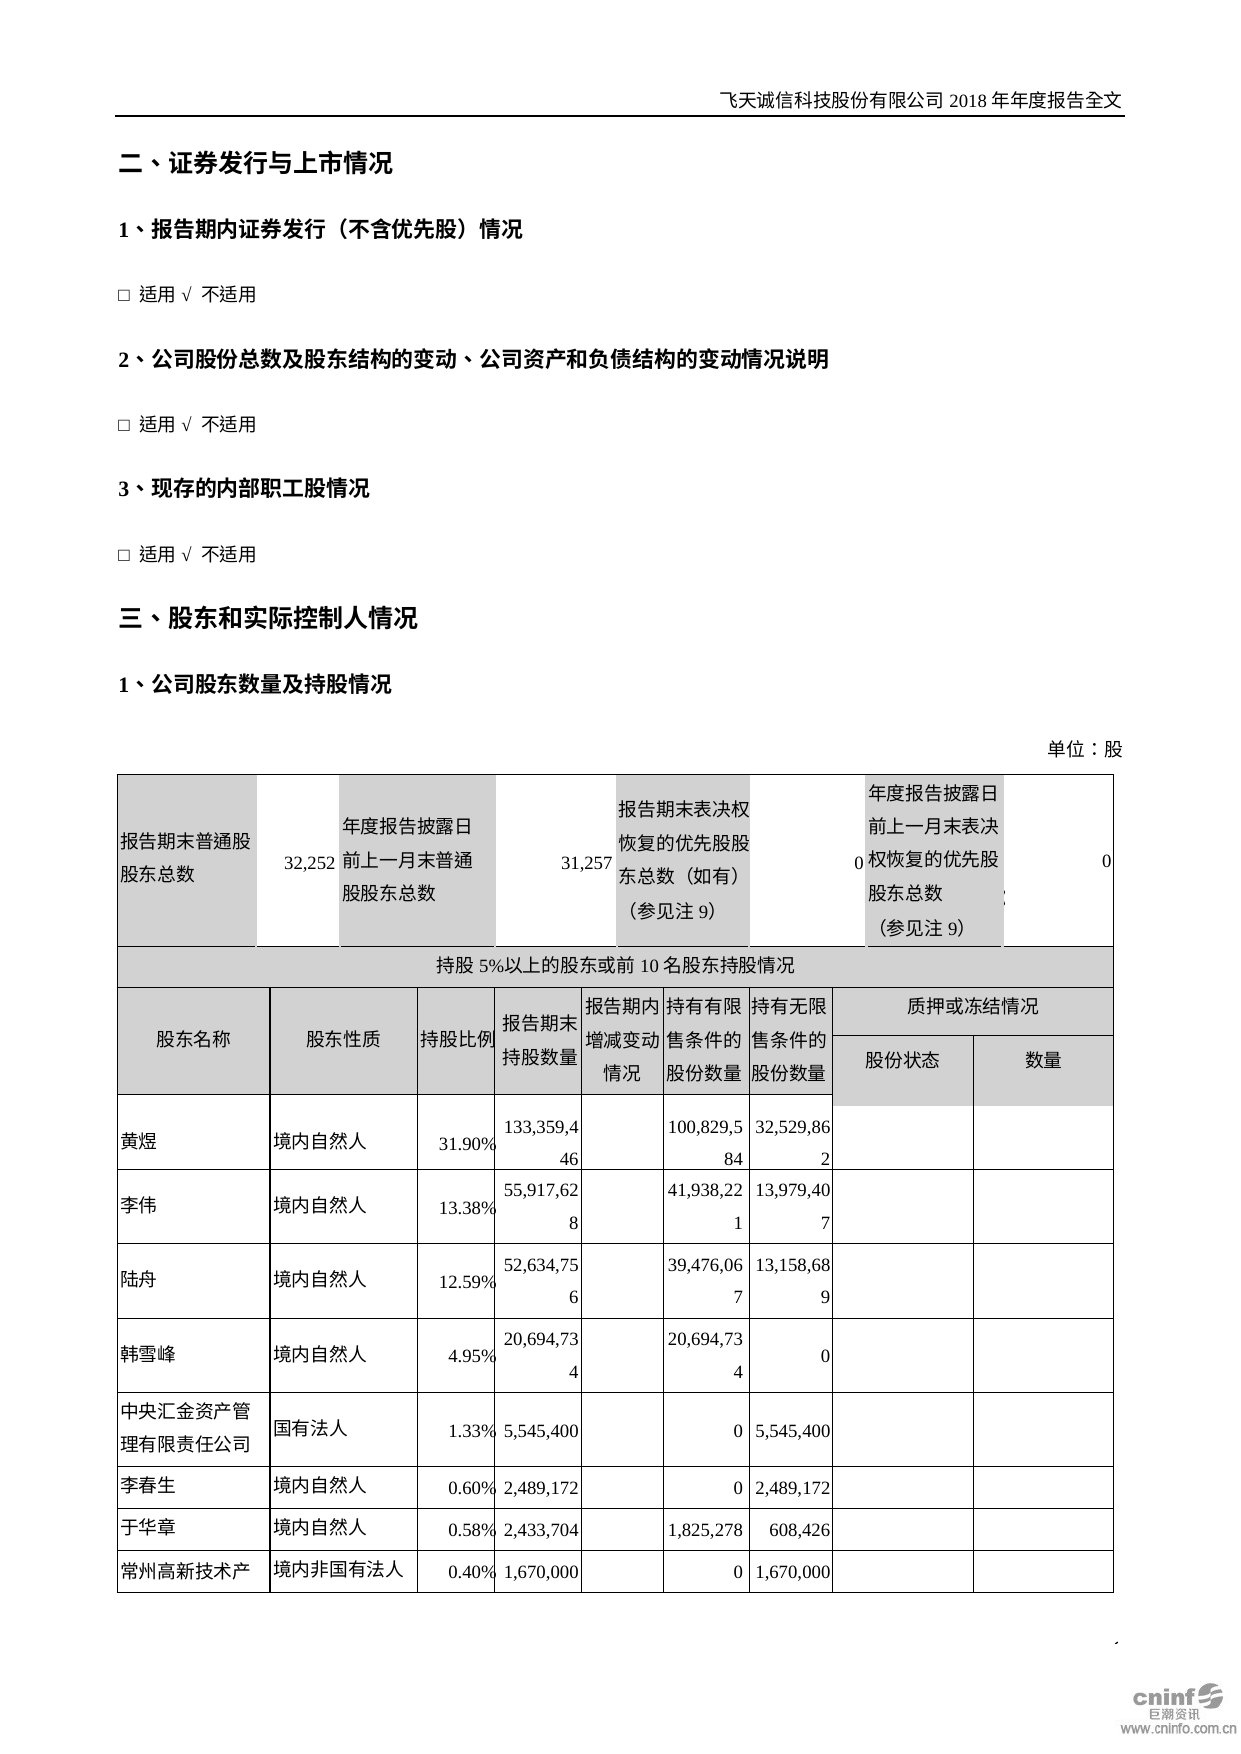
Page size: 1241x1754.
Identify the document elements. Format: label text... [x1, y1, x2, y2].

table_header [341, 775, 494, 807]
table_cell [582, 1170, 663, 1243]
subtitle 二、证券发行与上市情况 [118, 145, 1156, 179]
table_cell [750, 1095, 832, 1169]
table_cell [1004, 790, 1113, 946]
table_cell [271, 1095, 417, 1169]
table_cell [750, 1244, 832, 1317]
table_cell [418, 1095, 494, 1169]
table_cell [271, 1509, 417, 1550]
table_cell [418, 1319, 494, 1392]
text □ 适用 √ 不适用 [118, 541, 1156, 566]
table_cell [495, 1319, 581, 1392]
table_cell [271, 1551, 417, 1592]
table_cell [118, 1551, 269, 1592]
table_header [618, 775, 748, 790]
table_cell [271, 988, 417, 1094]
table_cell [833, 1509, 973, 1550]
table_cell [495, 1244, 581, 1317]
text □ 适用 √ 不适用 [118, 282, 1156, 307]
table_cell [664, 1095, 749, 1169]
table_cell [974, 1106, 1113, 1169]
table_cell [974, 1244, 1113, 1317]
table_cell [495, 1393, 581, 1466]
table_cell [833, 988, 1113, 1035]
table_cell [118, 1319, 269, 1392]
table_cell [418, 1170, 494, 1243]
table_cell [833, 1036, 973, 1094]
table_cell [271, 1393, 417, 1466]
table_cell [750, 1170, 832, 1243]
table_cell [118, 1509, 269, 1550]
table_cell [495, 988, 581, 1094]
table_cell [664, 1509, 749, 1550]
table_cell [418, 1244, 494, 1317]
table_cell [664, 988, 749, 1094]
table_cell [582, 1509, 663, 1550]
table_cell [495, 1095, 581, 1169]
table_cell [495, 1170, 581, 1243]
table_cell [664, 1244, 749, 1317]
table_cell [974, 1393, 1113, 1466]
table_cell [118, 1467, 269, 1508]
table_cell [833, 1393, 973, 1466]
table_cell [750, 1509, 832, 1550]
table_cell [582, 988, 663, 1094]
subtitle 1、报告期内证券发行（不含优先股）情况 [118, 214, 1156, 244]
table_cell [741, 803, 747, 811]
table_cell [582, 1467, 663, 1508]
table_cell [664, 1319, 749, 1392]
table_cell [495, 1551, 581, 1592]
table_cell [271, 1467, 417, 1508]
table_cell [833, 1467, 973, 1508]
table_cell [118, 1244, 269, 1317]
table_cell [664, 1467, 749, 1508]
subtitle 3、现存的内部职工股情况 [118, 473, 1156, 503]
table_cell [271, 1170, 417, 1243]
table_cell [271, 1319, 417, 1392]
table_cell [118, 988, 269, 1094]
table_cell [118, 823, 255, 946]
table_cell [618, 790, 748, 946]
subtitle 三、股东和实际控制人情况 [118, 600, 1156, 634]
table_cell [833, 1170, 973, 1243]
picture [1115, 1680, 1240, 1737]
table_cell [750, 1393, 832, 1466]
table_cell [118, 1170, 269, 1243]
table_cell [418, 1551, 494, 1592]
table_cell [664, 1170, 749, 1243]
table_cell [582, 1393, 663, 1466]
subtitle 1、公司股东数量及持股情况 [118, 669, 1156, 699]
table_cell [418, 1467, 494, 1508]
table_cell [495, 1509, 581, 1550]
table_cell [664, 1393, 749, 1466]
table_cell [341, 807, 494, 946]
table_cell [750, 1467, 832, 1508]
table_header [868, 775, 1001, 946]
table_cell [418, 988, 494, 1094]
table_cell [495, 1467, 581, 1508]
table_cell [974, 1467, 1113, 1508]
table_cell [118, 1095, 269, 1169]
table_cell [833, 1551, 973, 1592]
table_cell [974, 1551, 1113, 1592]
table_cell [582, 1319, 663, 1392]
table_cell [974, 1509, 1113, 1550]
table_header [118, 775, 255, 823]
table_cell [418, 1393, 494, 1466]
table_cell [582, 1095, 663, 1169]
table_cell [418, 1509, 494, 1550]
subtitle 2、公司股份总数及股东结构的变动、公司资产和负债结构的变动情况说明 [118, 344, 1156, 373]
text 单位：股 [102, 737, 1122, 762]
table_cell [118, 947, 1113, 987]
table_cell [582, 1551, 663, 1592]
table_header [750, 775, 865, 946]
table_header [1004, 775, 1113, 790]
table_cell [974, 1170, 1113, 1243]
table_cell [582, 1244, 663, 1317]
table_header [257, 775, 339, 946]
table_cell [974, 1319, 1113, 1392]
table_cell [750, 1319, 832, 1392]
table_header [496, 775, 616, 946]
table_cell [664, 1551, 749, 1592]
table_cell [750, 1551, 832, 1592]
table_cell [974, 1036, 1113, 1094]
text □ 适用 √ 不适用 [118, 411, 1156, 437]
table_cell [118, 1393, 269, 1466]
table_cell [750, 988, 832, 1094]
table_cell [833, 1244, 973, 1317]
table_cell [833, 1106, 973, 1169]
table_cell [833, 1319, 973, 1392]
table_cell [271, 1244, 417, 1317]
